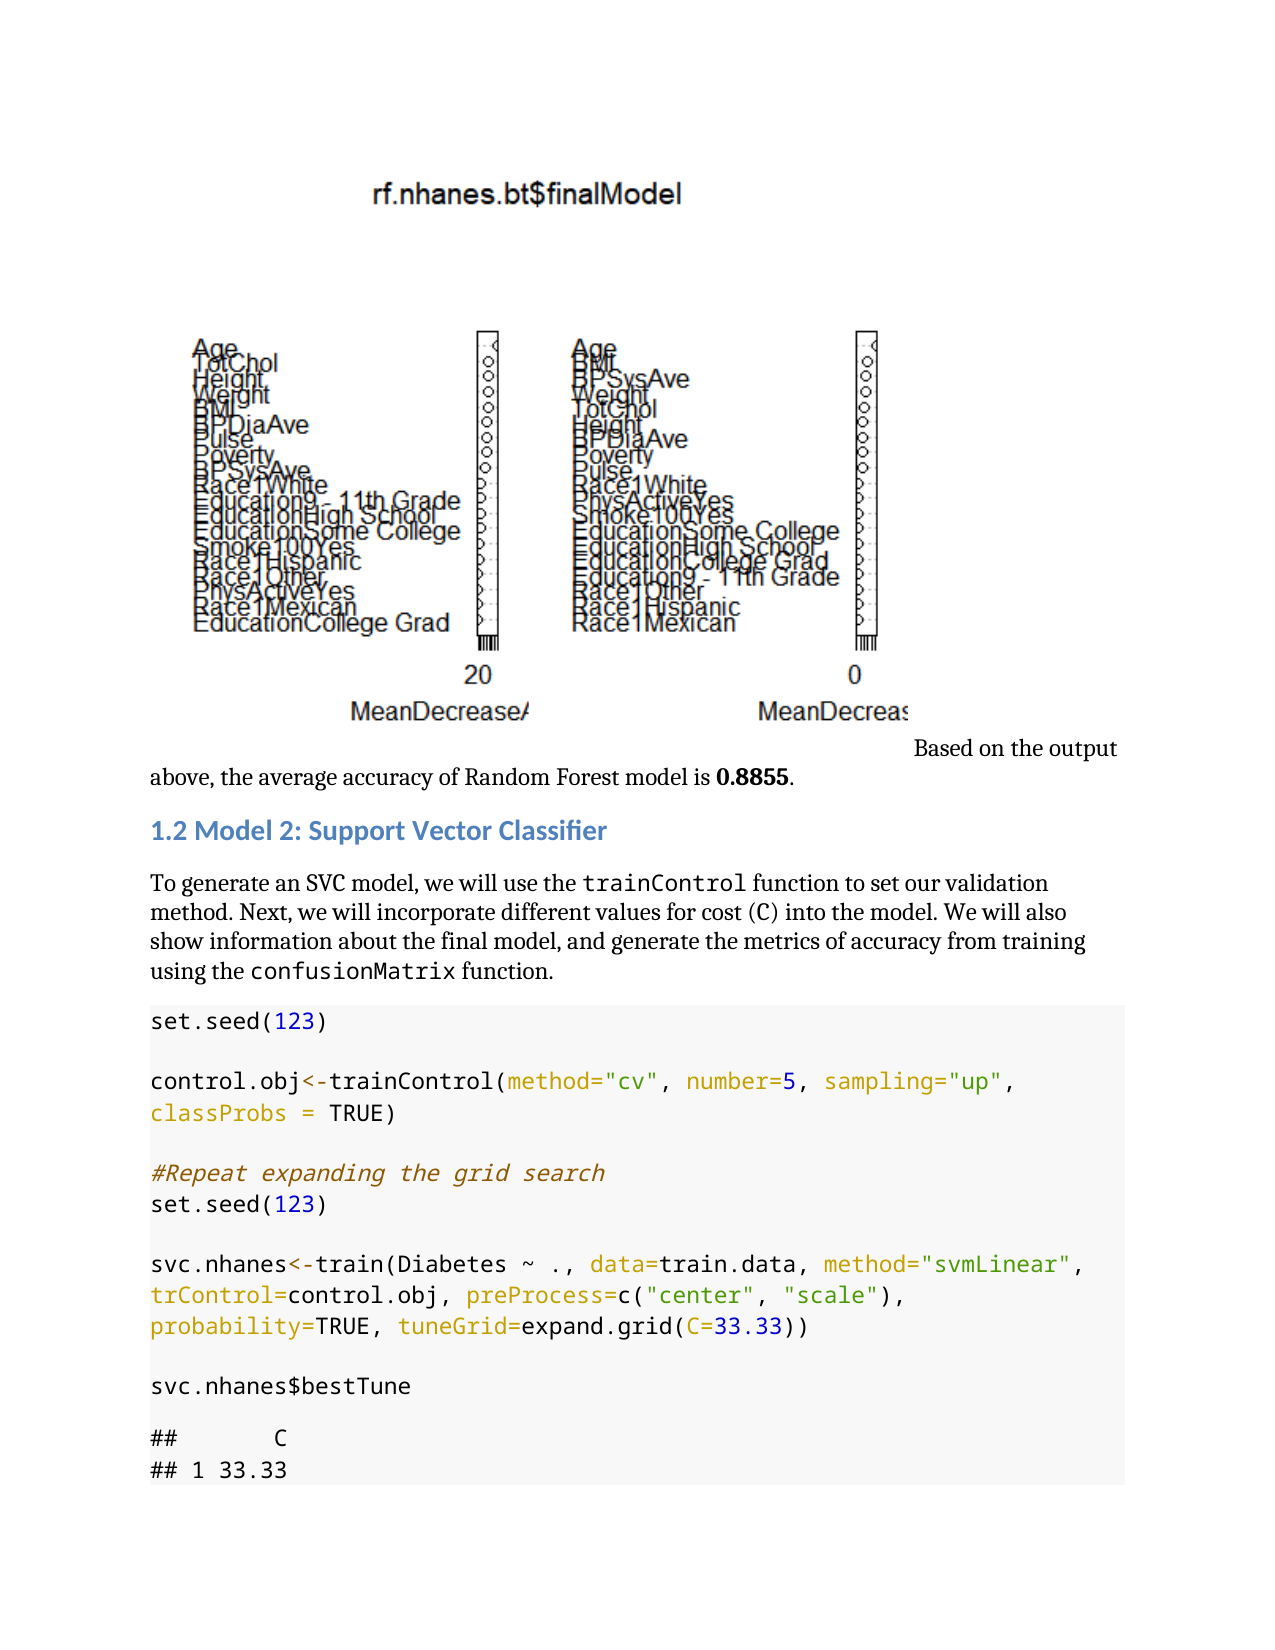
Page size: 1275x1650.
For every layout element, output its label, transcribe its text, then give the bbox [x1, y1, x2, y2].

picture [150, 150, 908, 757]
subtitle 1.2 Model 2: Support Vector Classifier [150, 812, 1125, 848]
text set.seed(123) control.obj<-trainControl(method="cv", number=5, sampling="up", classProbs = TRUE) #Repeat expanding the grid search set.seed(123) svc.nhanes<-train(Diabetes ~ ., data=train.data, method="svmLinear", trControl=control.obj, preProcess=c("center", "scale"), probability=TRUE, tuneGrid=expand.grid(C=33.33)) svc.nhanes$bestTune [150, 1005, 1125, 1402]
text ## C ## 1 33.33 [150, 1422, 1125, 1485]
text To generate an SVC model, we will use the trainControl function to set our validation method. Next, we will incorporate different values for cost (C) into the model. We will also show information about the final model, and generate the metrics of accuracy from training using the confusionMatrix function. [150, 867, 1125, 987]
